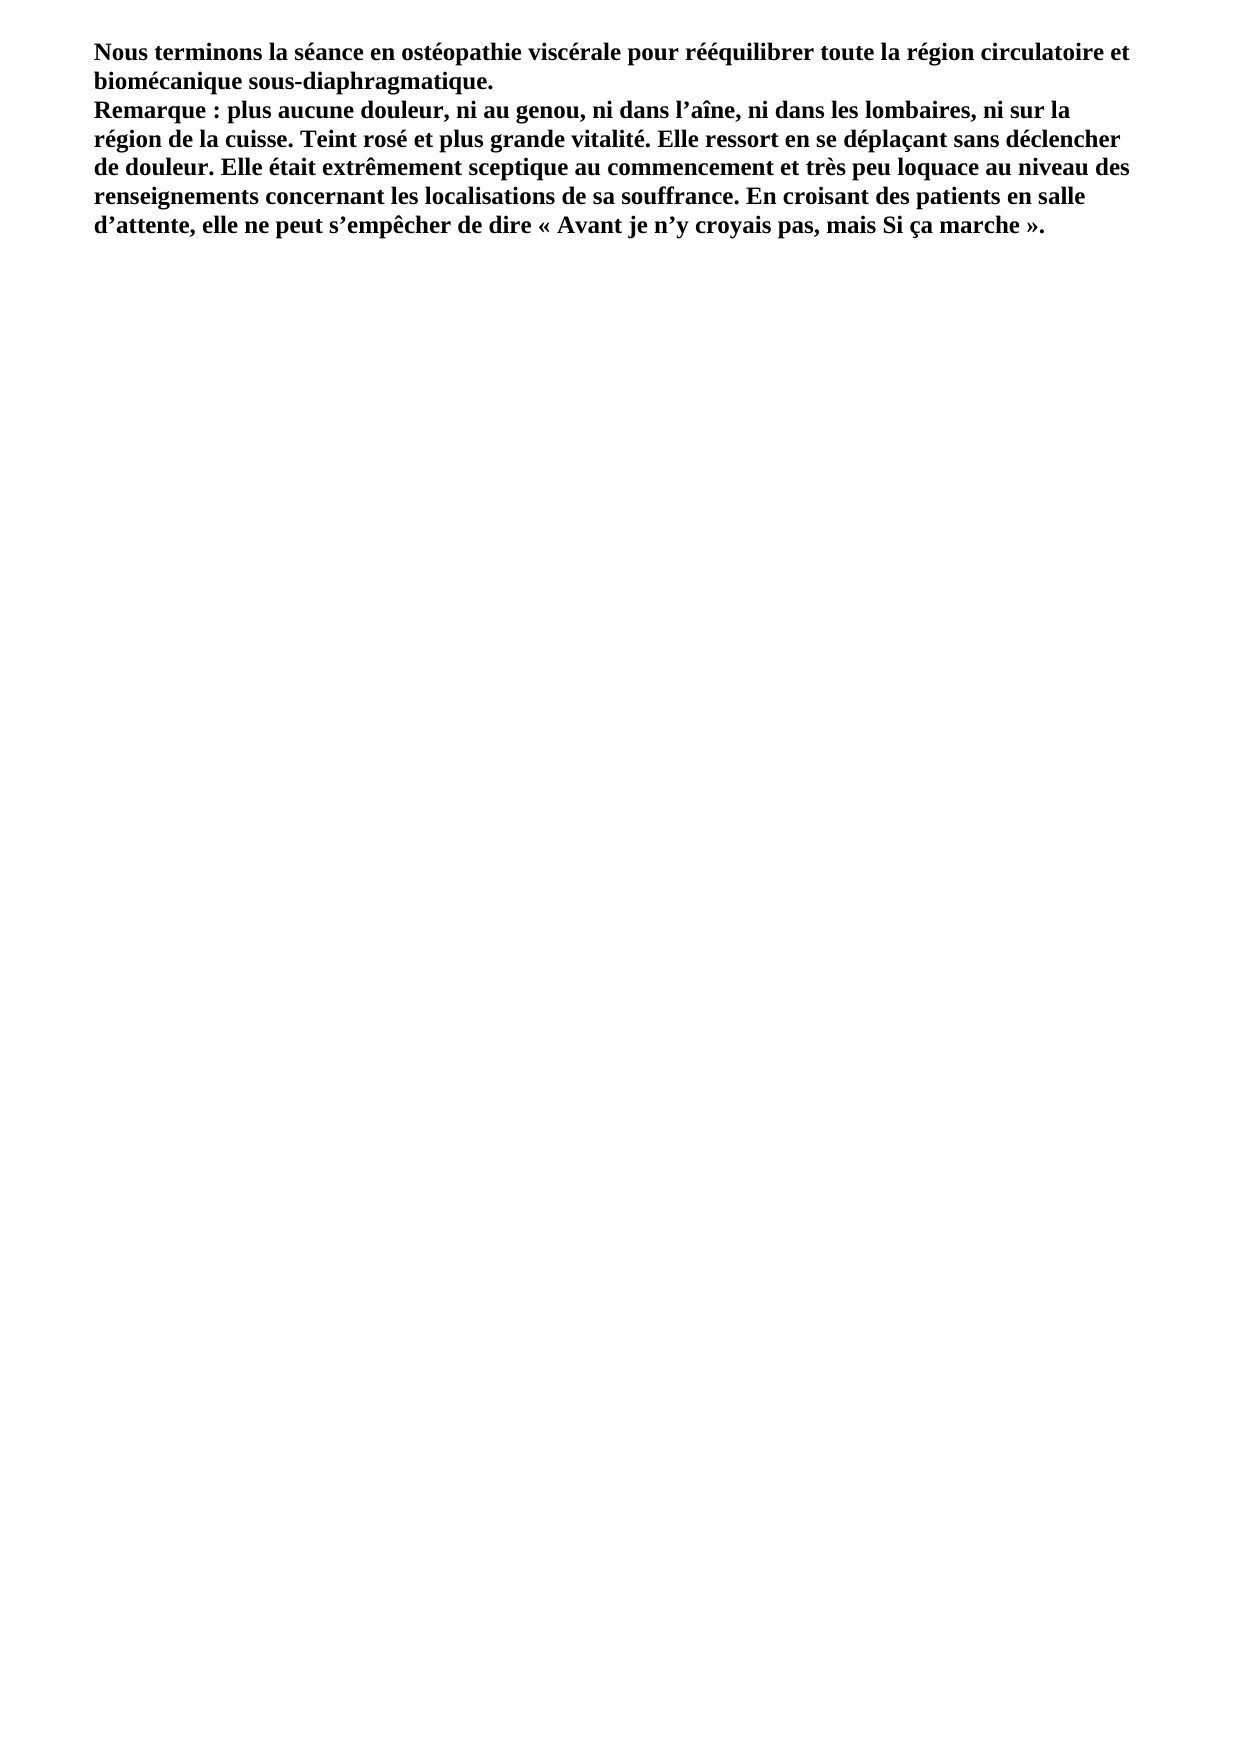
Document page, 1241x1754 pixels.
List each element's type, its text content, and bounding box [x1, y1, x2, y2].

text Remarque : plus aucune douleur, ni au genou, ni dans l’aîne, ni dans les lombaires, ni sur la région de la cuisse. Teint rosé et plus grande vitalité. Elle ressort en se déplaçant sans déclencher de douleur. Elle était extrêmement sceptique au commencement et très peu loquace au niveau des renseignements concernant les localisations de sa souffrance. En croisant des patients en salle d’attente, elle ne peut s’empêcher de dire « Avant je n’y croyais pas, mais Si ça marche ». [94, 95, 1144, 239]
text Nous terminons la séance en ostéopathie viscérale pour rééquilibrer toute la région circulatoire et biomécanique sous-diaphragmatique. [94, 37, 1144, 95]
